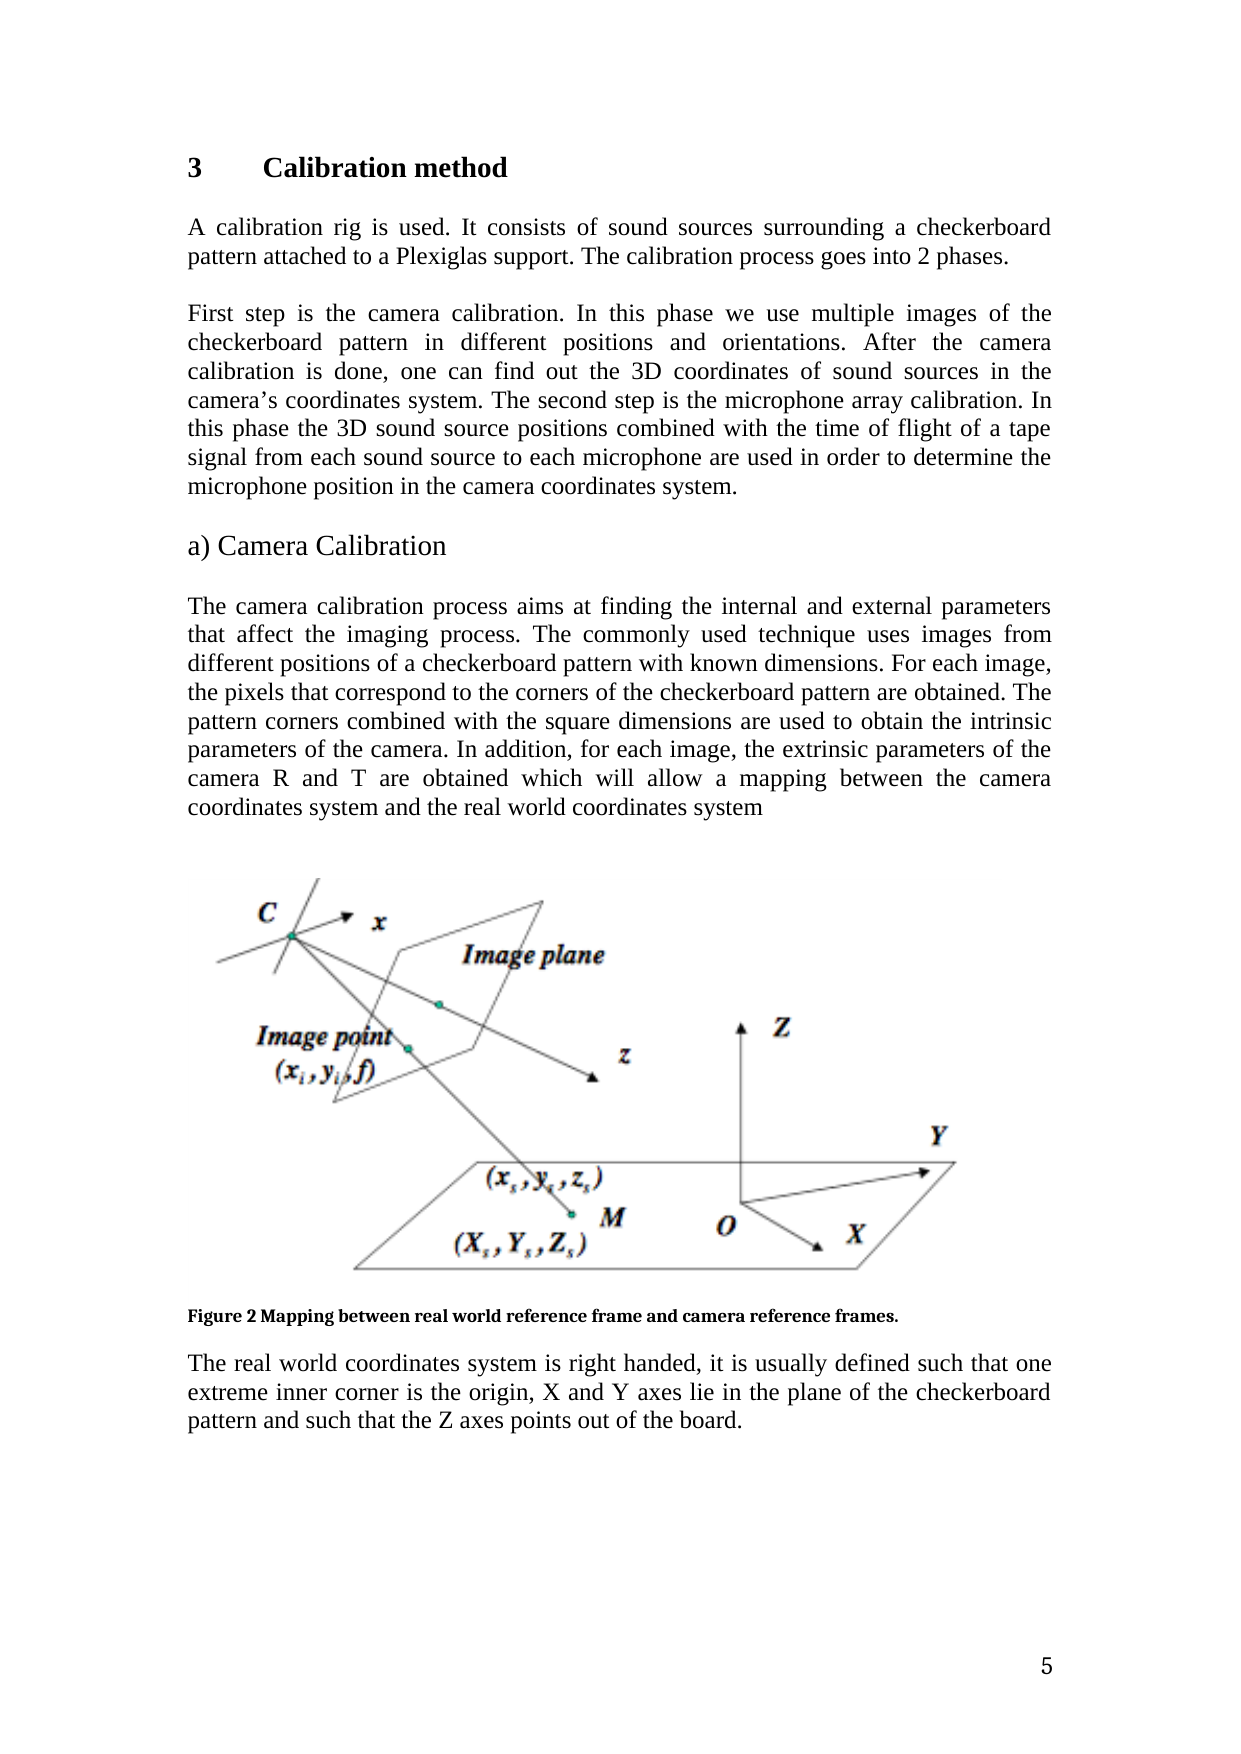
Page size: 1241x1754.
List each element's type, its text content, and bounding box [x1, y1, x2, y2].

text The camera calibration process aims at finding the internal and external parameters that affect the imaging process. The commonly used technique uses images from different positions of a checkerboard pattern with known dimensions. For each image, the pixels that correspond to the corners of the checkerboard pattern are obtained. The pattern corners combined with the square dimensions are used to obtain the intrinsic parameters of the camera. In addition, for each image, the extrinsic parameters of the camera R and T are obtained which will allow a mapping between the camera coordinates system and the real world coordinates system [187, 591, 1053, 821]
text First step is the camera calibration. In this phase we use multiple images of the checkerboard pattern in different positions and orientations. After the camera calibration is done, one can find out the 3D coordinates of sound sources in the camera’s coordinates system. The second step is the microphone array calibration. In this phase the 3D sound source positions combined with the time of flight of a tape signal from each sound source to each microphone are used in order to determine the microphone position in the camera coordinates system. [187, 298, 1053, 500]
text A calibration rig is used. It consists of sound sources surrounding a checkerboard pattern attached to a Plexiglas support. The calibration process goes into 2 phases. [187, 212, 1053, 270]
text Figure 2 Mapping between real world reference frame and camera reference frames. [187, 1305, 1053, 1327]
picture [187, 878, 1003, 1306]
text a) Camera Calibration [187, 528, 1053, 562]
text The real world coordinates system is right handed, it is usually defined such that one extreme inner corner is the origin, X and Y axes lie in the plane of the checkerboard pattern and such that the Z axes points out of the board. [187, 1348, 1053, 1434]
text 3 Calibration method [187, 150, 1053, 183]
